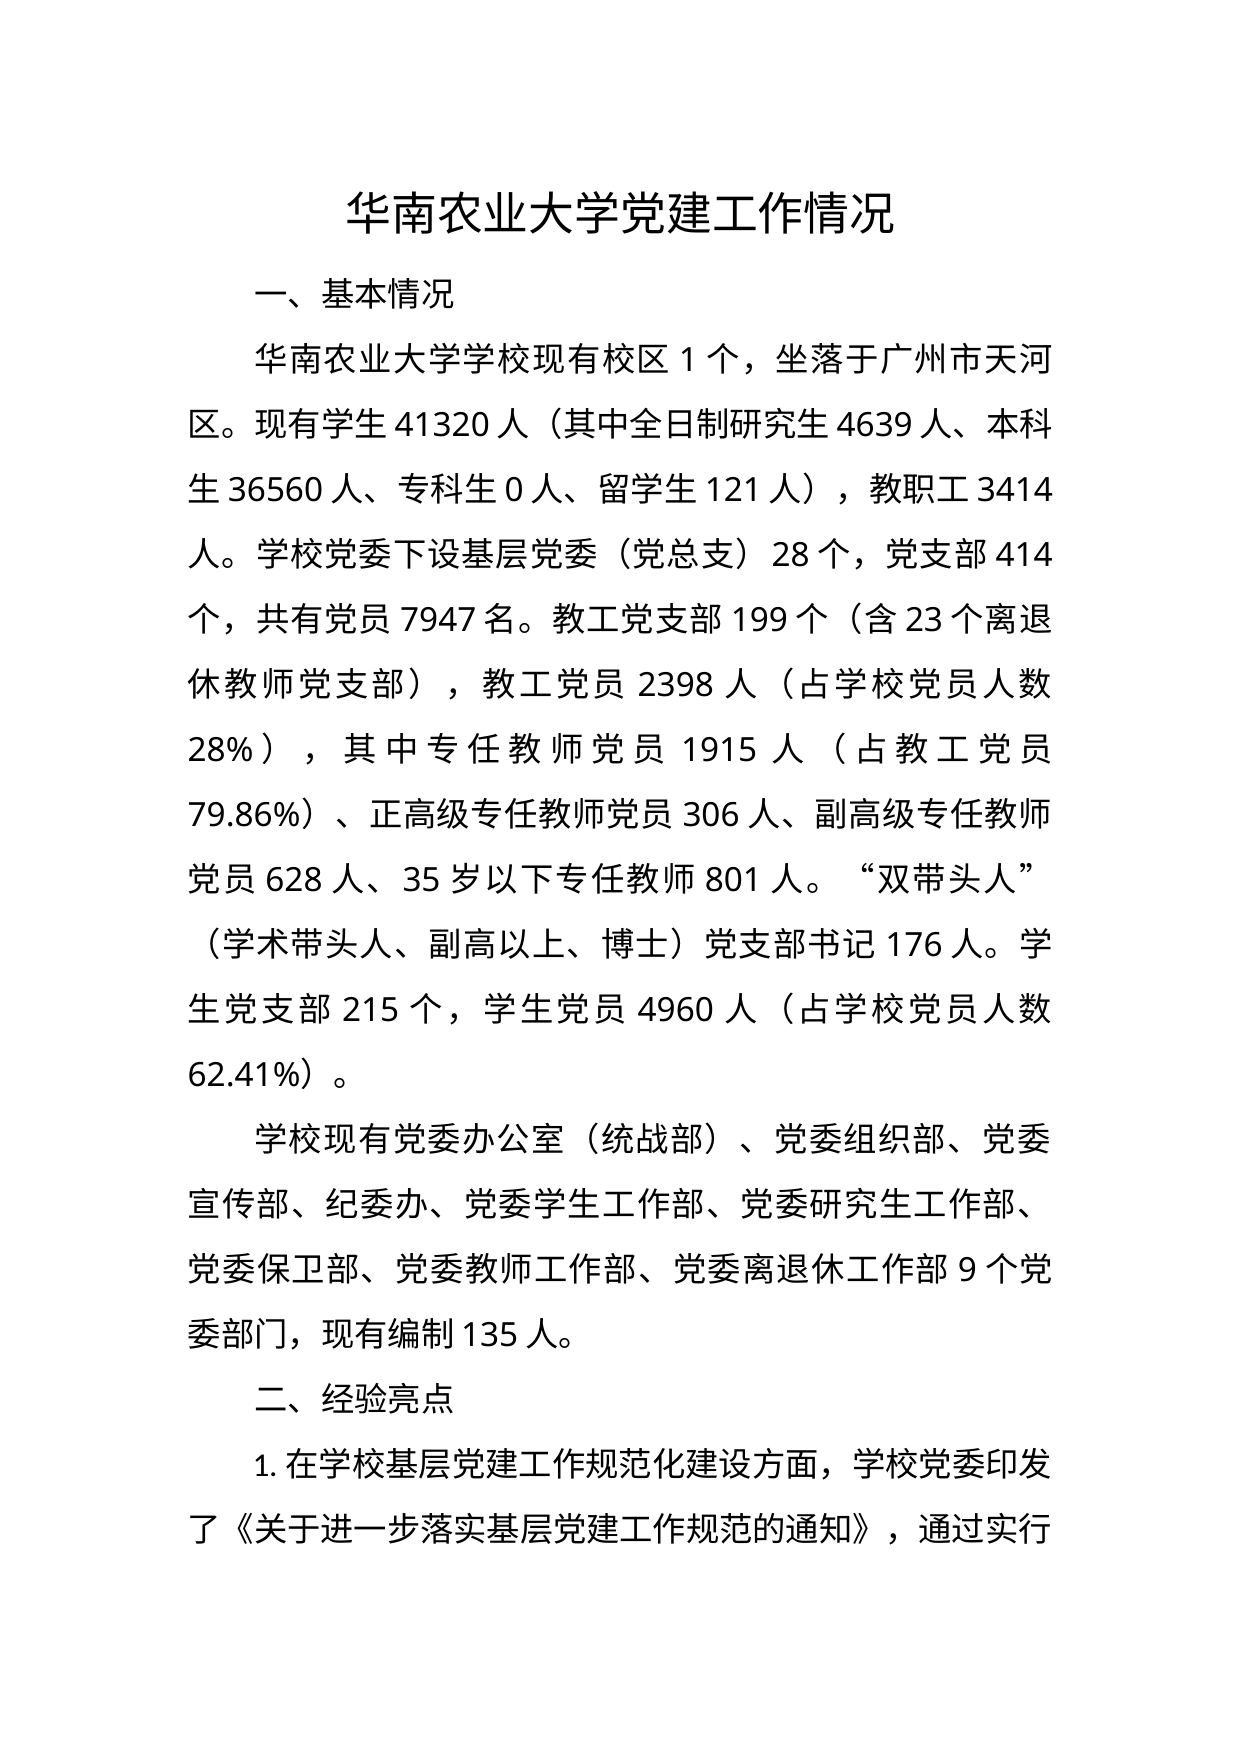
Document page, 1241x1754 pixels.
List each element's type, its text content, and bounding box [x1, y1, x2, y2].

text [187, 1429, 1053, 1559]
text 学校现有党委办公室（统战部）、党委组织部、党委宣传部、纪委办、党委学生工作部、党委研究生工作部、党委保卫部、党委教师工作部、党委离退休工作部9个党委部门，现有编制135人。 [187, 1104, 1053, 1364]
text 二、经验亮点 [187, 1364, 1053, 1429]
text 一、基本情况 [187, 259, 1053, 324]
text 华南农业大学党建工作情况 [187, 162, 1053, 259]
text 华南农业大学学校现有校区1个，坐落于广州市天河区。现有学生41320人（其中全日制研究生4639人、本科生36560人、专科生0人、留学生121人），教职工3414人。学校党委下设基层党委（党总支）28个，党支部414个，共有党员7947名。教工党支部199个（含23个离退休教师党支部），教工党员2398人（占学校党员人数28%），其中专任教师党员1915人（占教工党员79.86%）、正高级专任教师党员306人、副高级专任教师党员628人、35岁以下专任教师801人。“双带头人”（学术带头人、副高以上、博士）党支部书记176人。学生党支部215个，学生党员4960人（占学校党员人数62.41%）。 [187, 324, 1053, 1104]
